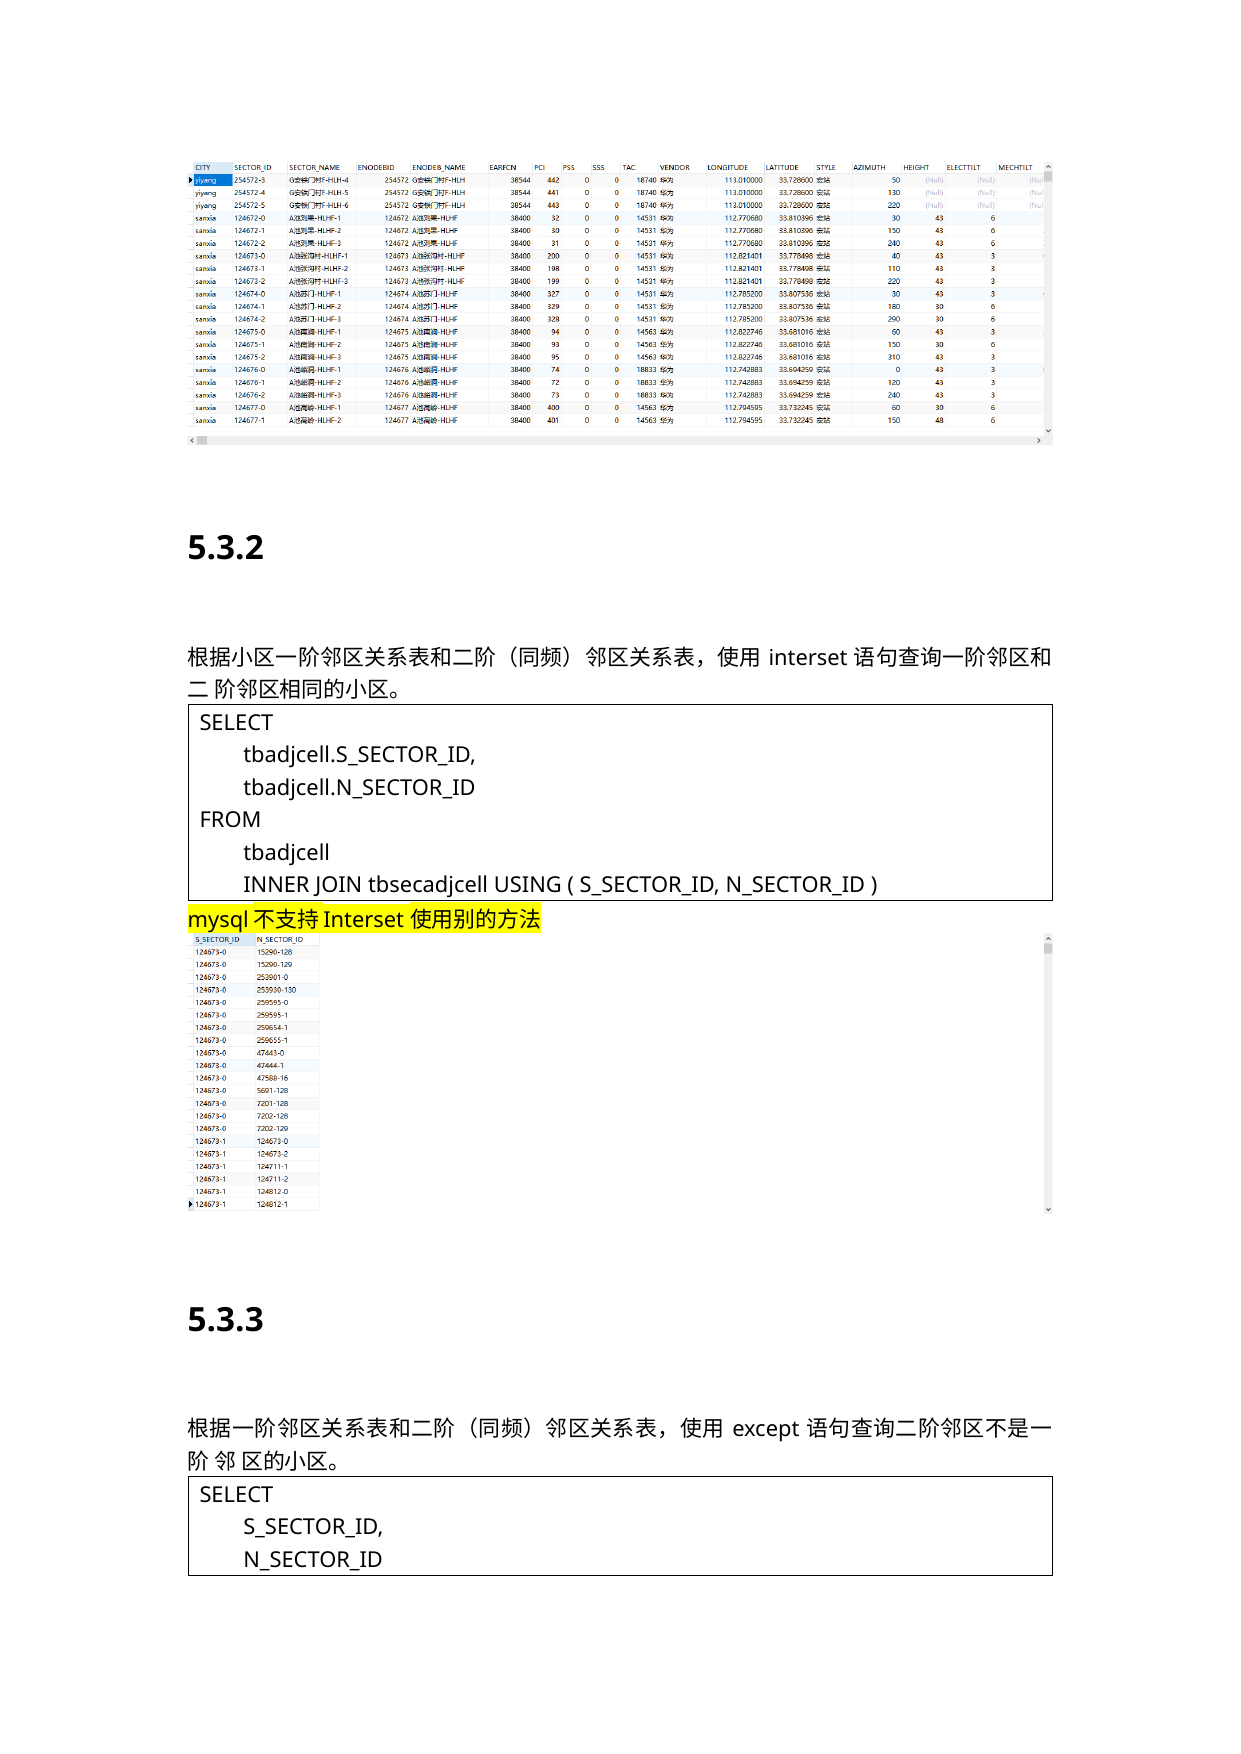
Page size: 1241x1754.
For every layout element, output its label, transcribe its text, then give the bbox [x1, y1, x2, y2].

subtitle 5.3.3 [187, 1286, 1053, 1351]
subtitle 5.3.2 [187, 514, 1053, 579]
picture [187, 162, 1053, 445]
text mysql不支持Interset 使用别的方法 [187, 901, 1053, 933]
table_header SELECT tbadjcell.S_SECTOR_ID, tbadjcell.N_SECTOR_ID FROM tbadjcell INNER JOIN tbsecadjcell USING ( S_SECTOR_ID, N_SECTOR_ID ) [189, 705, 1052, 900]
text 根据一阶邻区关系表和二阶（同频）邻区关系表，使用 except 语句查询二阶邻区不是一阶 邻 区的小区。 [187, 1411, 1053, 1476]
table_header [189, 1477, 1052, 1575]
text 根据小区一阶邻区关系表和二阶（同频）邻区关系表，使用 interset 语句查询一阶邻区和二 阶邻区相同的小区。 [187, 639, 1053, 704]
picture [187, 933, 1053, 1214]
